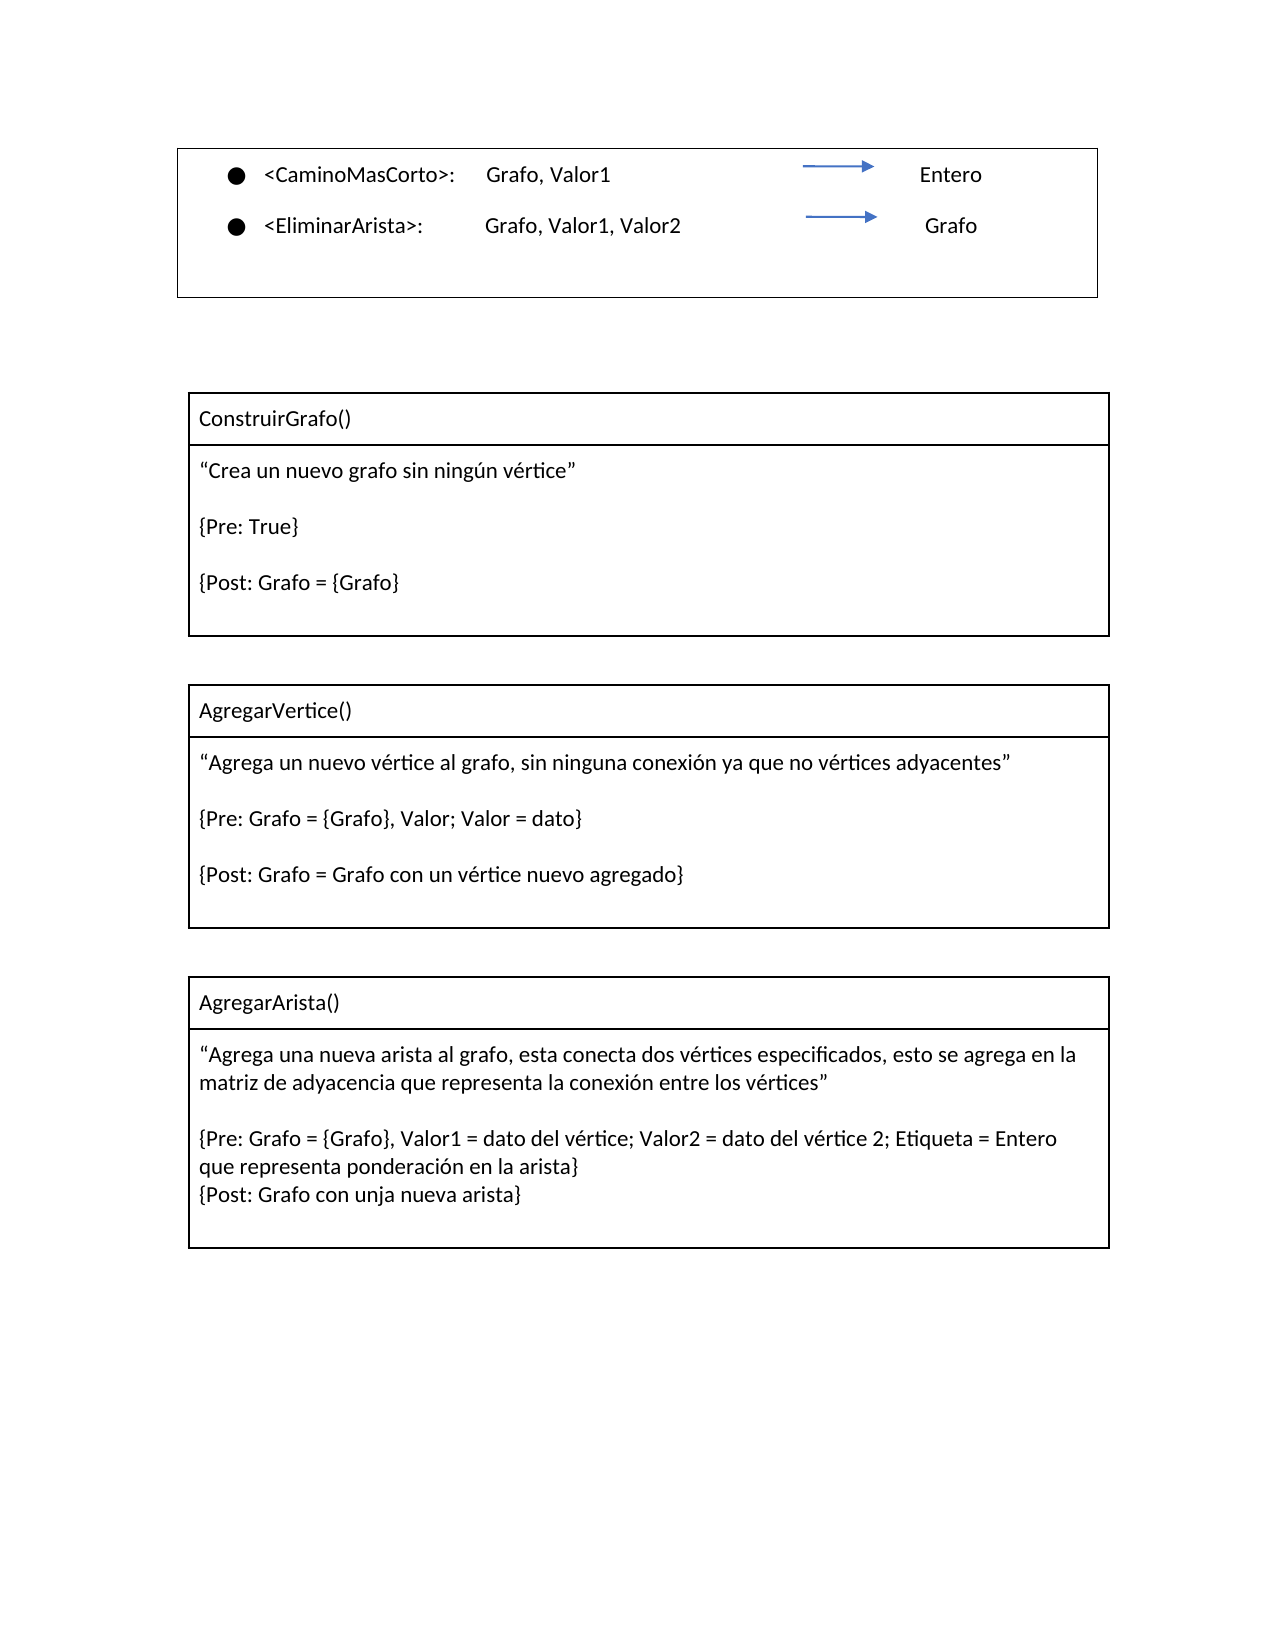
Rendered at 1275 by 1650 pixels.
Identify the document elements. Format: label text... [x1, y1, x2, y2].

table_header AgregarArista() [190, 978, 1108, 1028]
table_cell “Agrega una nueva arista al grafo, esta conecta dos vértices especificados, esto se agrega en la matriz de adyacencia que representa la conexión entre los vértices” {Pre: Grafo = {Grafo}, Valor1 = dato del vértice; Valor2 = dato del vértice 2; Etiqueta = Entero que representa ponderación en la arista} {Post: Grafo con unja nueva arista} [190, 1030, 1108, 1247]
table_cell “Crea un nuevo grafo sin ningún vértice” {Pre: True} {Post: Grafo = {Grafo} [190, 446, 1108, 635]
table_header AgregarVertice() [190, 686, 1108, 736]
table_header ConstruirGrafo() [190, 394, 1108, 444]
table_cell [178, 149, 1097, 297]
table_cell “Agrega un nuevo vértice al grafo, sin ninguna conexión ya que no vértices adyacentes” {Pre: Grafo = {Grafo}, Valor; Valor = dato} {Post: Grafo = Grafo con un vértice nuevo agregado} [190, 738, 1108, 927]
